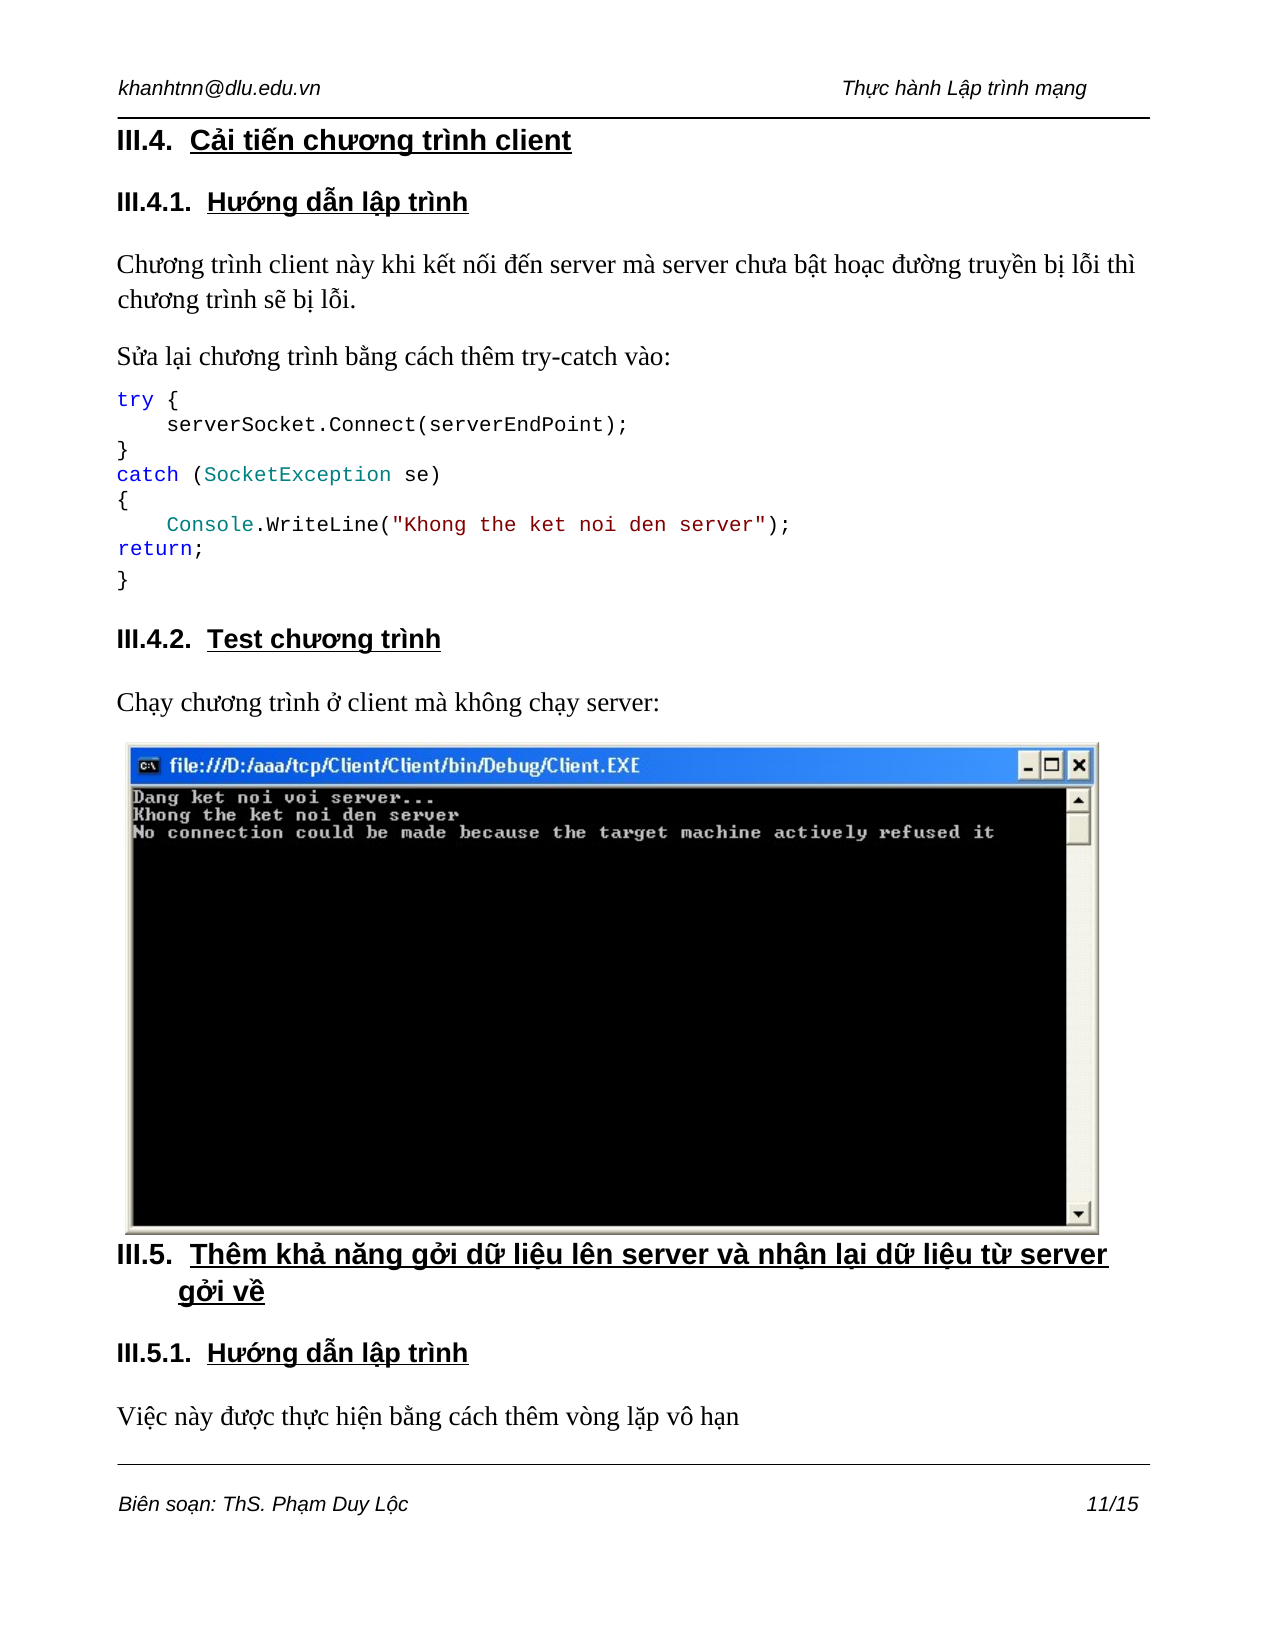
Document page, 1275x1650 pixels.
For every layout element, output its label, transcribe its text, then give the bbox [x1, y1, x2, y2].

text } [116, 569, 1131, 592]
text Console.WriteLine("Khong the ket noi den server"); return; [116, 514, 893, 562]
subtitle III.5.1. Hướng dẫn lập trình [116, 1337, 1163, 1368]
picture [125, 742, 1100, 1235]
text { [116, 489, 1131, 513]
text Việc này được thực hiện bằng cách thêm vòng lặp vô hạn [116, 1399, 1160, 1431]
text serverSocket.Connect(serverEndPoint); [116, 414, 1131, 438]
text Sửa lại chương trình bằng cách thêm try-catch vào: [116, 339, 1160, 371]
subtitle III.4.1. Hướng dẫn lập trình [116, 186, 1163, 217]
subtitle III.5. Thêm khả năng gởi dữ liệu lên server và nhận lại dữ liệu từ server gởi về [116, 1237, 1163, 1308]
text Chương trình client này khi kết nối đến server mà server chưa bật hoạc đường truyền bị lỗi thì chương trình sẽ bị lỗi. [116, 249, 1160, 314]
text Chạy chương trình ở client mà không chạy server: [116, 686, 1160, 717]
subtitle III.4.2. Test chương trình [116, 623, 1163, 654]
text } [116, 439, 1131, 463]
text catch (SocketException se) [116, 464, 1163, 487]
text try { [116, 389, 180, 413]
subtitle III.4. Cải tiến chương trình client [116, 123, 1163, 157]
